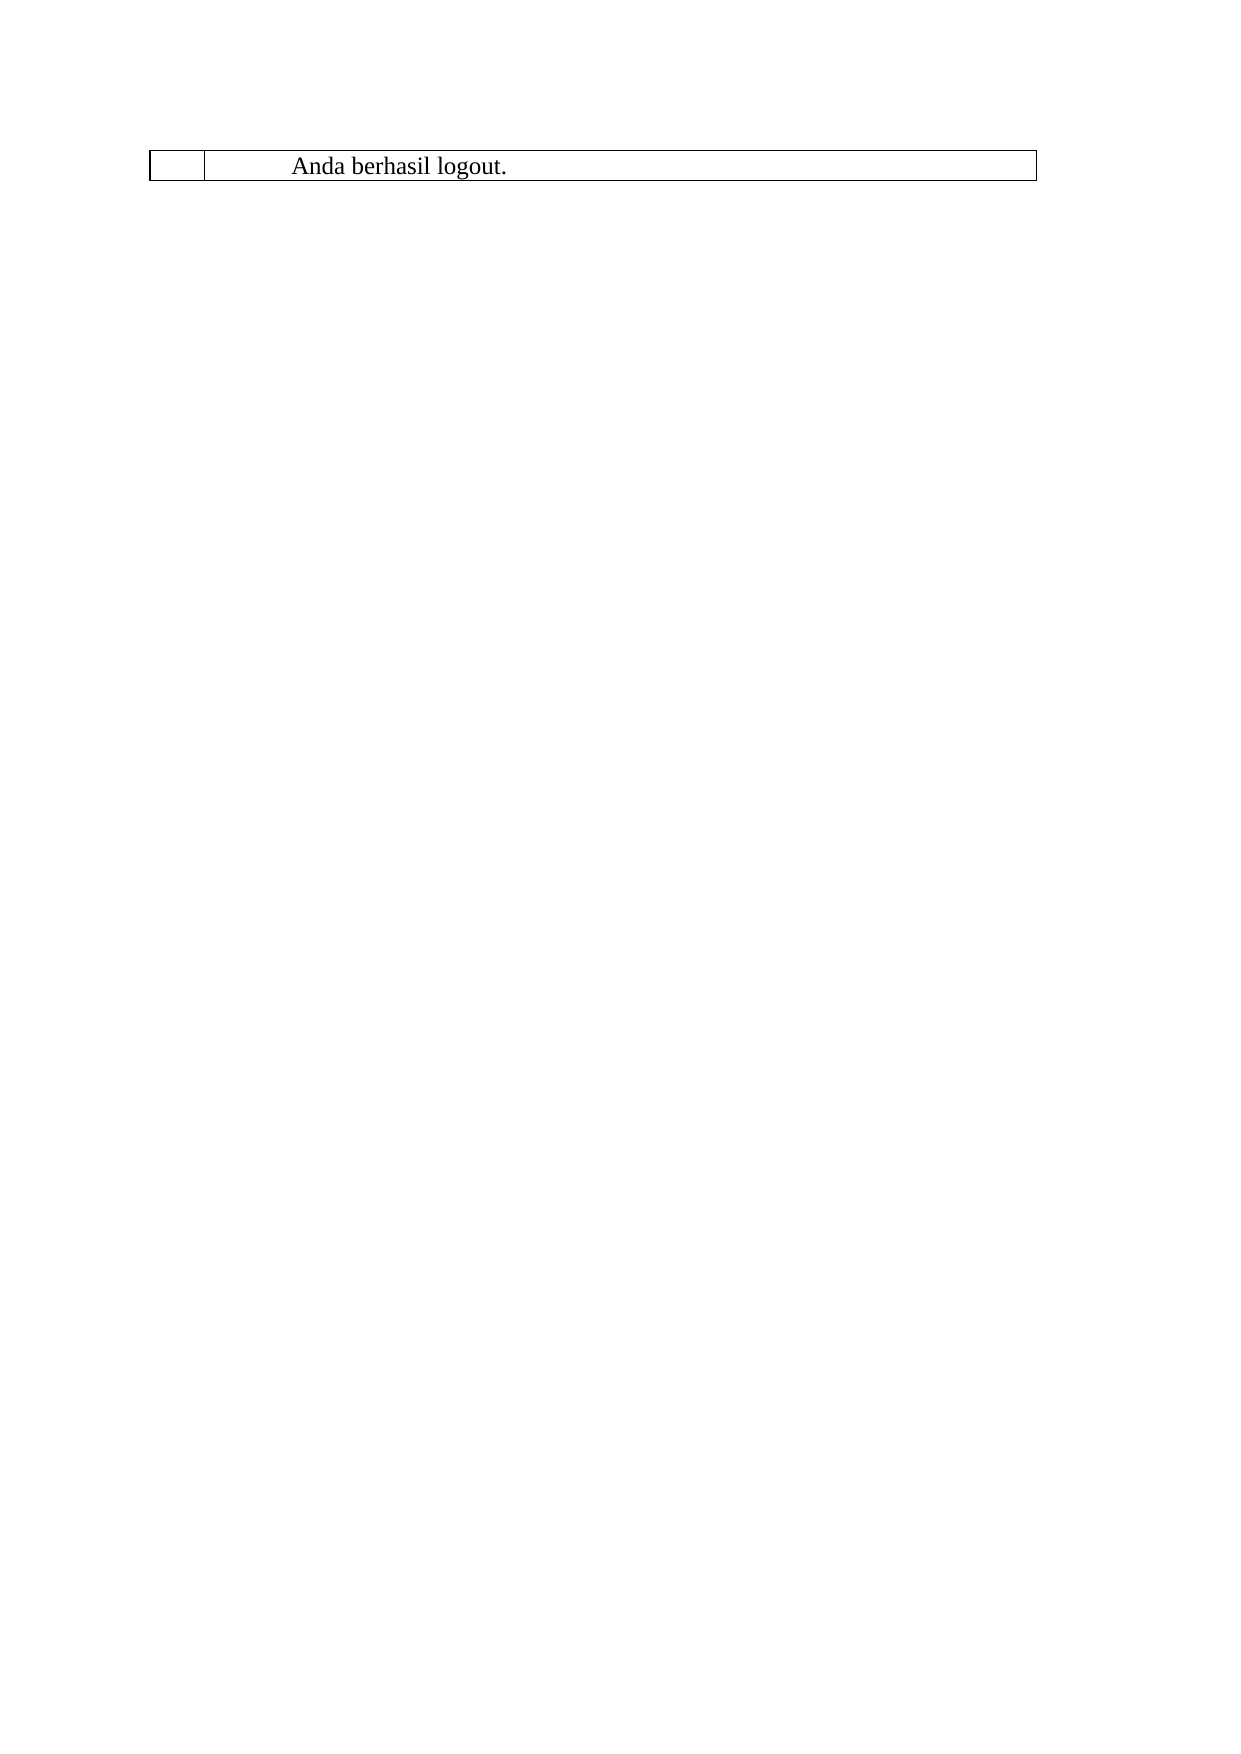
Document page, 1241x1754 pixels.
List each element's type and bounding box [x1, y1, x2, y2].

table_cell [151, 151, 204, 180]
table_cell [205, 151, 1036, 180]
